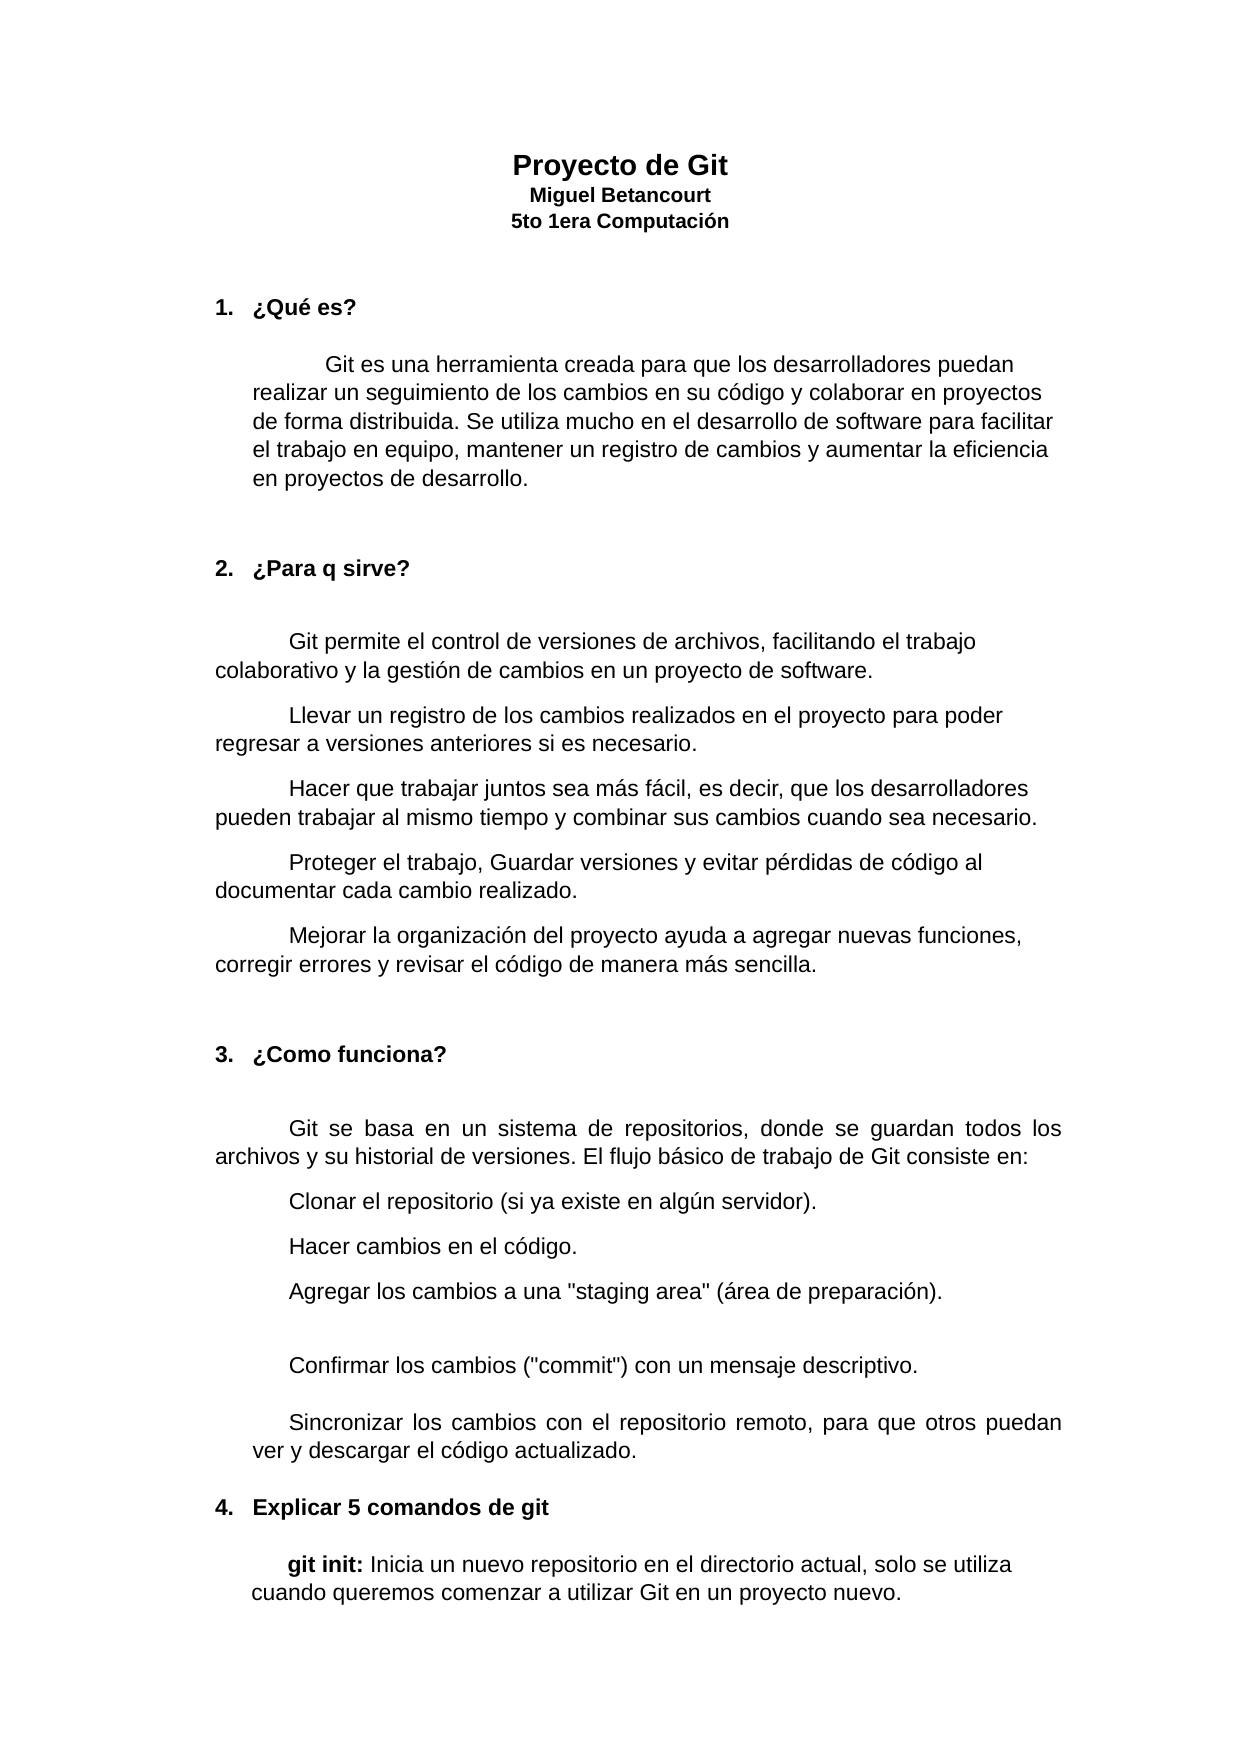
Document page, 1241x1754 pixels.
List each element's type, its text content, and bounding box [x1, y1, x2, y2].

text Proyecto de Git Miguel Betancourt 5to 1era Computación [177, 148, 1063, 233]
text Mejorar la organización del proyecto ayuda a agregar nuevas funciones, corregir errores y revisar el código de manera más sencilla. [215, 922, 1063, 977]
list Confirmar los cambios ("commit") con un mensaje descriptivo. [252, 1352, 1063, 1378]
text Hacer que trabajar juntos sea más fácil, es decir, que los desarrolladores pueden trabajar al mismo tiempo y combinar sus cambios cuando sea necesario. [215, 775, 1063, 830]
list Git es una herramienta creada para que los desarrolladores puedan realizar un seguimiento de los cambios en su código y colaborar en proyectos de forma distribuida. Se utiliza mucho en el desarrollo de software para facilitar el trabajo en equipo, mantener un registro de cambios y aumentar la eficiencia en proyectos de desarrollo. [252, 351, 1063, 491]
text Git se basa en un sistema de repositorios, donde se guardan todos los archivos y su historial de versiones. El flujo básico de trabajo de Git consiste en: [215, 1114, 1063, 1169]
list Explicar 5 comandos de git [215, 1494, 1063, 1520]
text Llevar un registro de los cambios realizados en el proyecto para poder regresar a versiones anteriores si es necesario. [215, 702, 1063, 757]
list Sincronizar los cambios con el repositorio remoto, para que otros puedan ver y descargar el código actualizado. [252, 1409, 1063, 1463]
text Hacer cambios en el código. [215, 1233, 1063, 1259]
list ¿Como funciona? [215, 1041, 1063, 1067]
list git init: Inicia un nuevo repositorio en el directorio actual, solo se utiliza cuando queremos comenzar a utilizar Git en un proyecto nuevo. [251, 1551, 1063, 1606]
text Proteger el trabajo, Guardar versiones y evitar pérdidas de código al documentar cada cambio realizado. [215, 849, 1063, 904]
text Clonar el repositorio (si ya existe en algún servidor). [215, 1188, 1063, 1214]
text Git permite el control de versiones de archivos, facilitando el trabajo colaborativo y la gestión de cambios en un proyecto de software. [215, 628, 1063, 683]
list ¿Para q sirve? [215, 555, 1063, 581]
text Agregar los cambios a una "staging area" (área de preparación). [215, 1278, 1063, 1305]
list ¿Qué es? [215, 294, 1063, 320]
